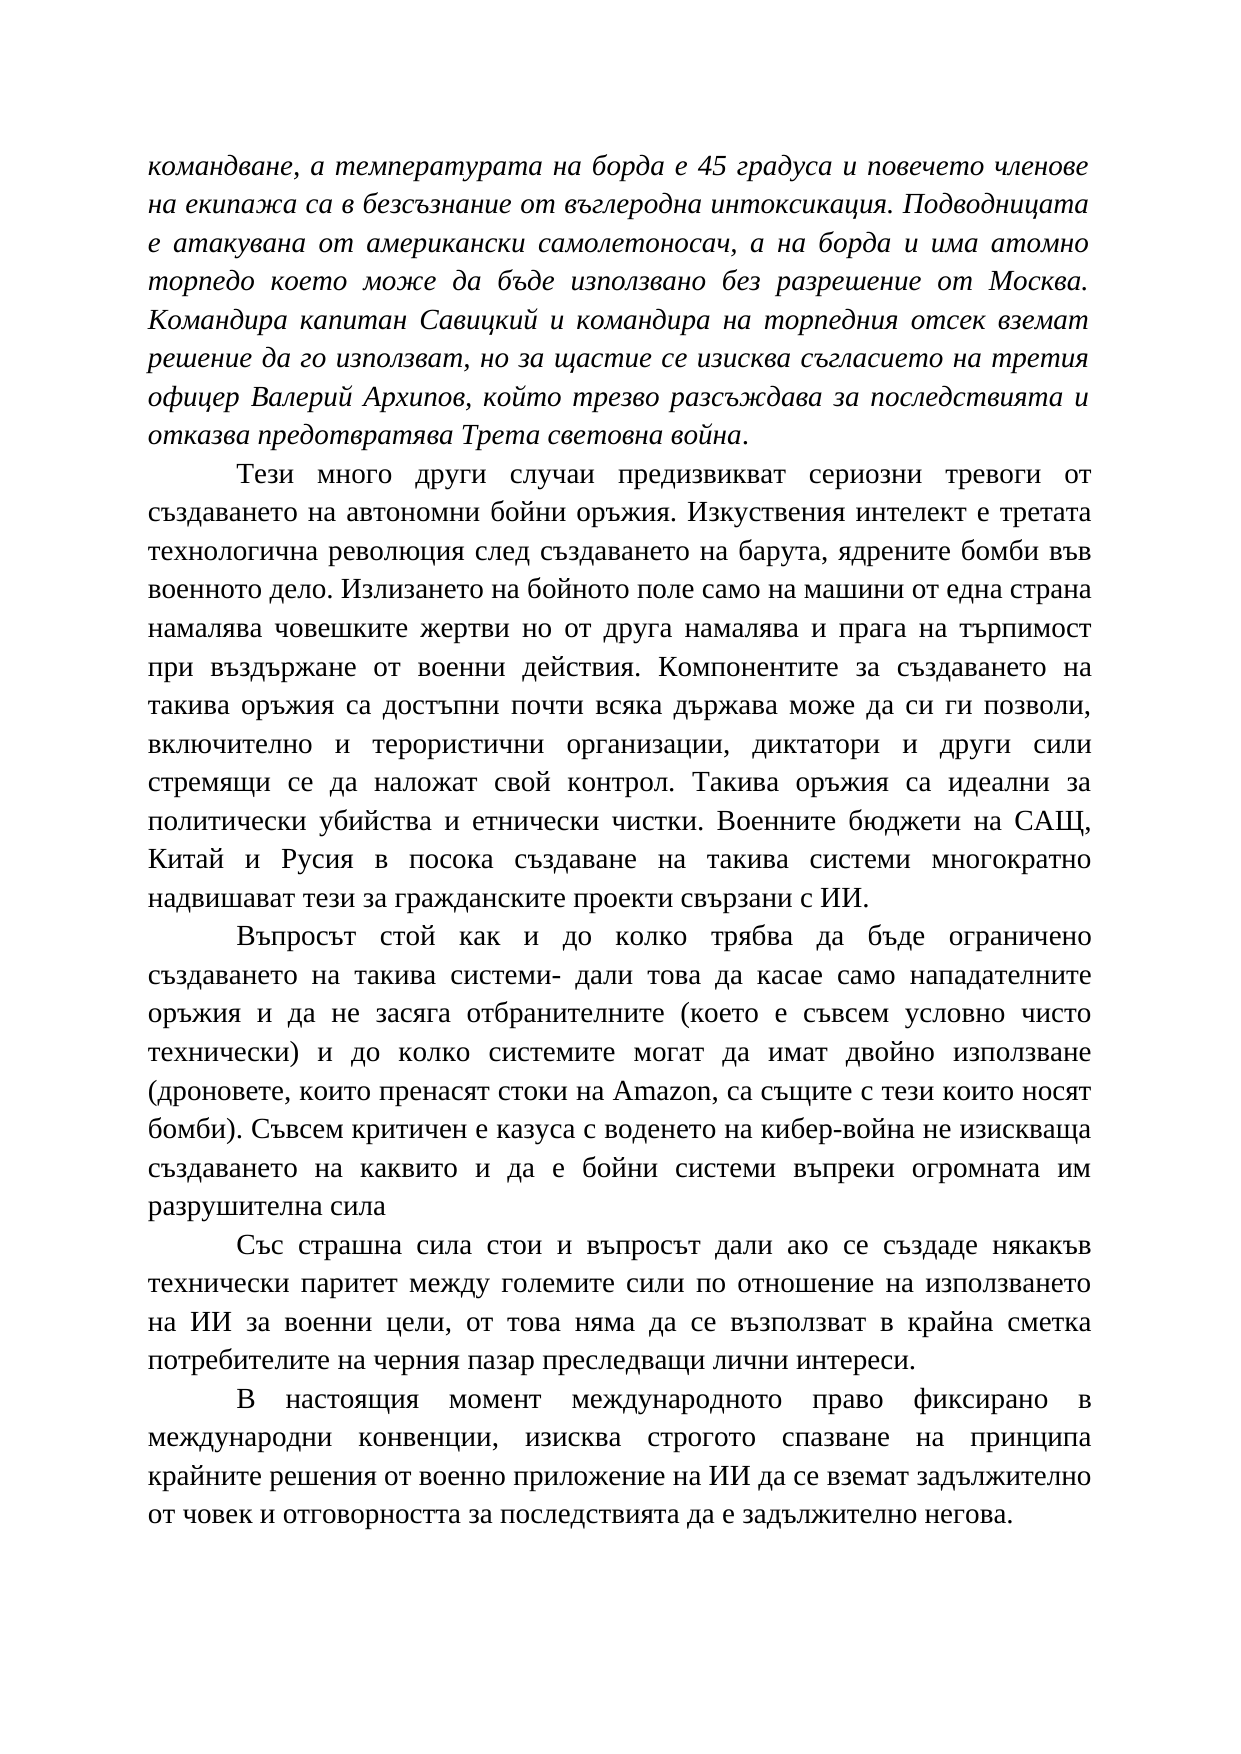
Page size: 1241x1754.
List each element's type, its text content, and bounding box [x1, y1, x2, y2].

list Тези много други случаи предизвикват сериозни тревоги от създаването на автономни бойни оръжия. Изкуствения интелект е третата технологична революция след създаването на барута, ядрените бомби във военното дело. Излизането на бойното поле само на машини от една страна намалява човешките жертви но от друга намалява и прага на търпимост при въздържане от военни действия. Компонентите за създаването на такива оръжия са достъпни почти всяка държава може да си ги позволи, включително и терористични организации, диктатори и други сили стремящи се да наложат свой контрол. Такива оръжия са идеални за политически убийства и етнически чистки. Военните бюджети на САЩ, Китай и Русия в посока създаване на такива системи многократно надвишават тези за гражданските проекти свързани с ИИ. [148, 456, 1093, 913]
list Въпросът стой как и до колко трябва да бъде ограничено създаването на такива системи- дали това да касае само нападателните оръжия и да не засяга отбранителните (което е съвсем условно чисто технически) и до колко системите могат да имат двойно използване (дроновете, които пренасят стоки на Amazon, са същите с тези които носят бомби). Съвсем критичен е казуса с воденето на кибер-война не изискваща създаването на каквито и да е бойни системи въпреки огромната им разрушителна сила [148, 918, 1093, 1222]
list Със страшна сила стои и въпросът дали ако се създаде някакъв технически паритет между големите сили по отношение на използването на ИИ за военни цели, от това няма да се възползват в крайна сметка потребителите на черния пазар преследващи лични интереси. [148, 1227, 1093, 1376]
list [148, 148, 1093, 451]
list В настоящия момент международното право фиксирано в международни конвенции, изисква строгото спазване на принципа крайните решения от военно приложение на ИИ да се вземат задължително от човек и отговорността за последствията да е задължително негова. [148, 1381, 1093, 1530]
